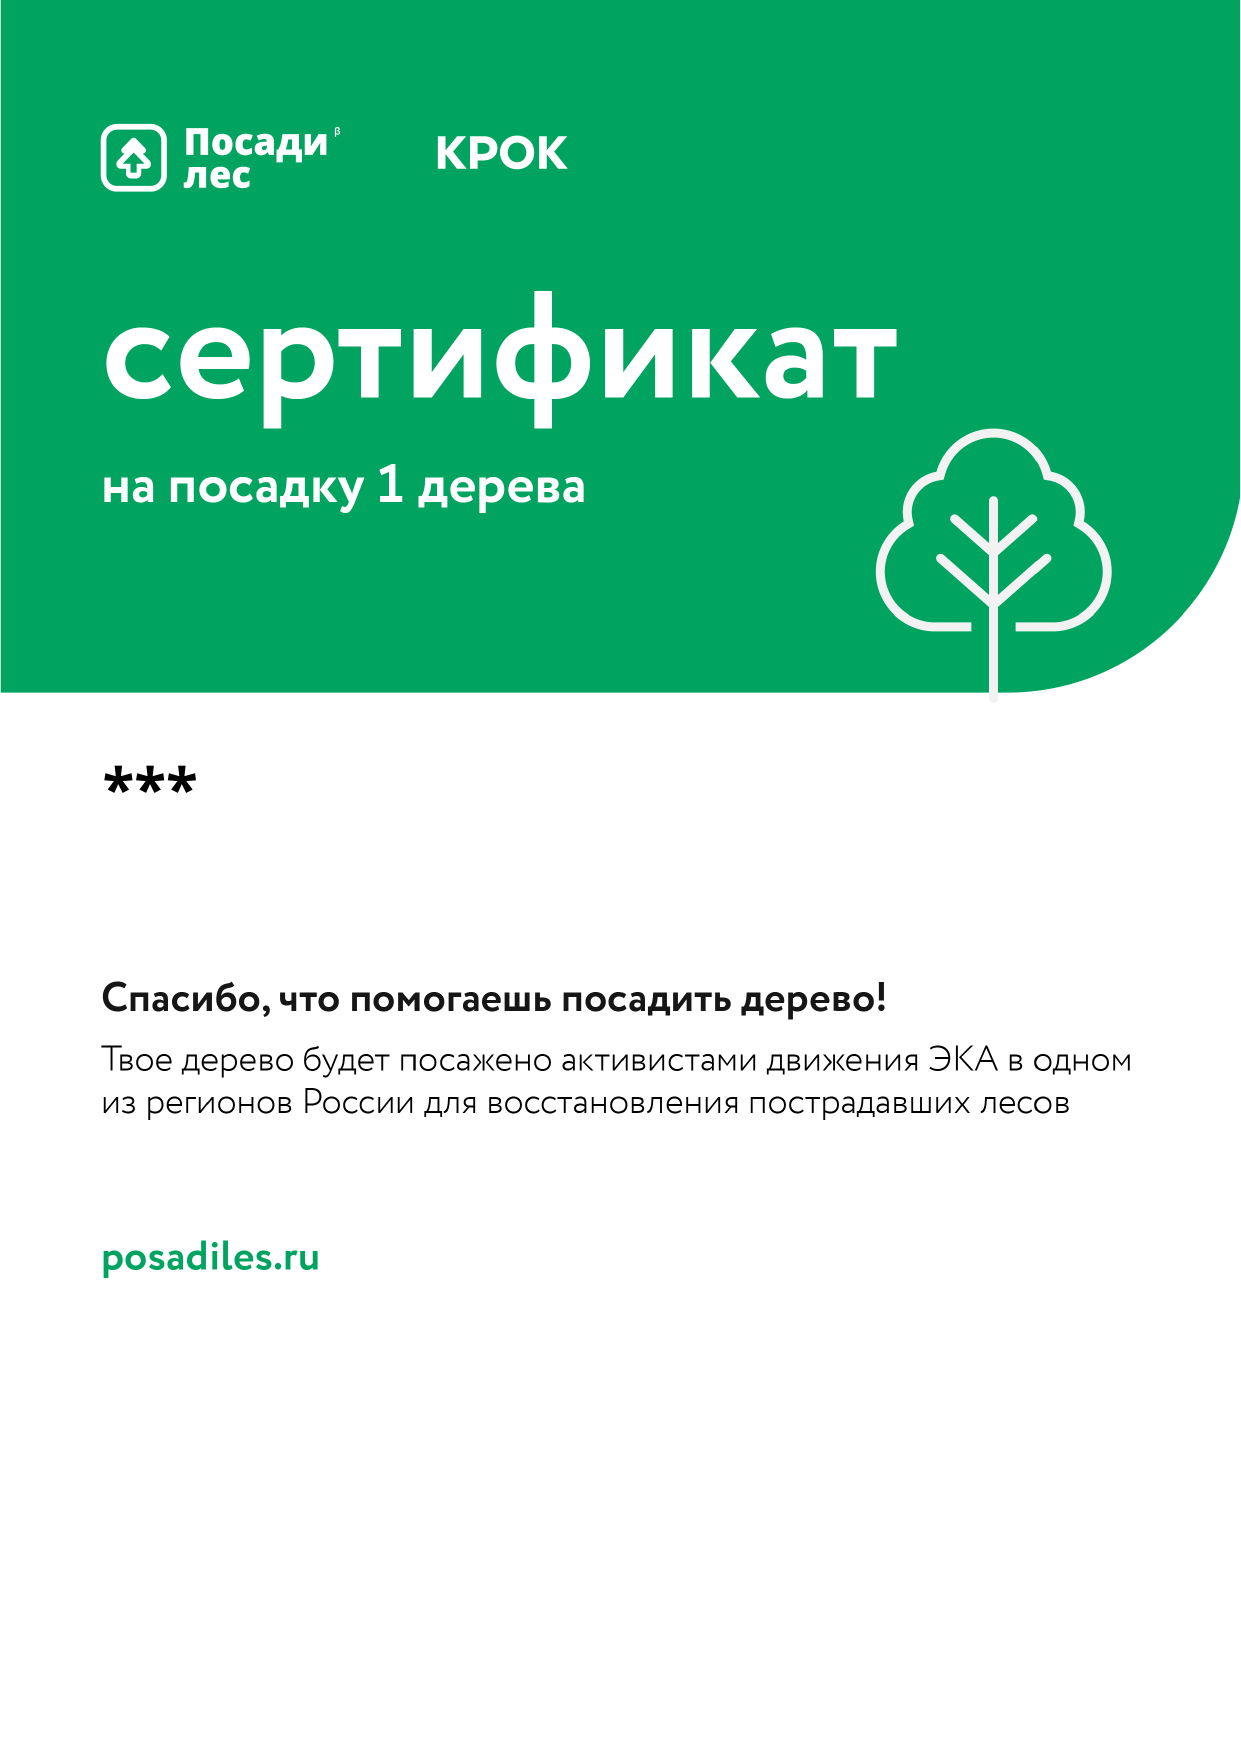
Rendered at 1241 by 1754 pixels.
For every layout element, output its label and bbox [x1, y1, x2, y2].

picture [0, 0, 1241, 1440]
